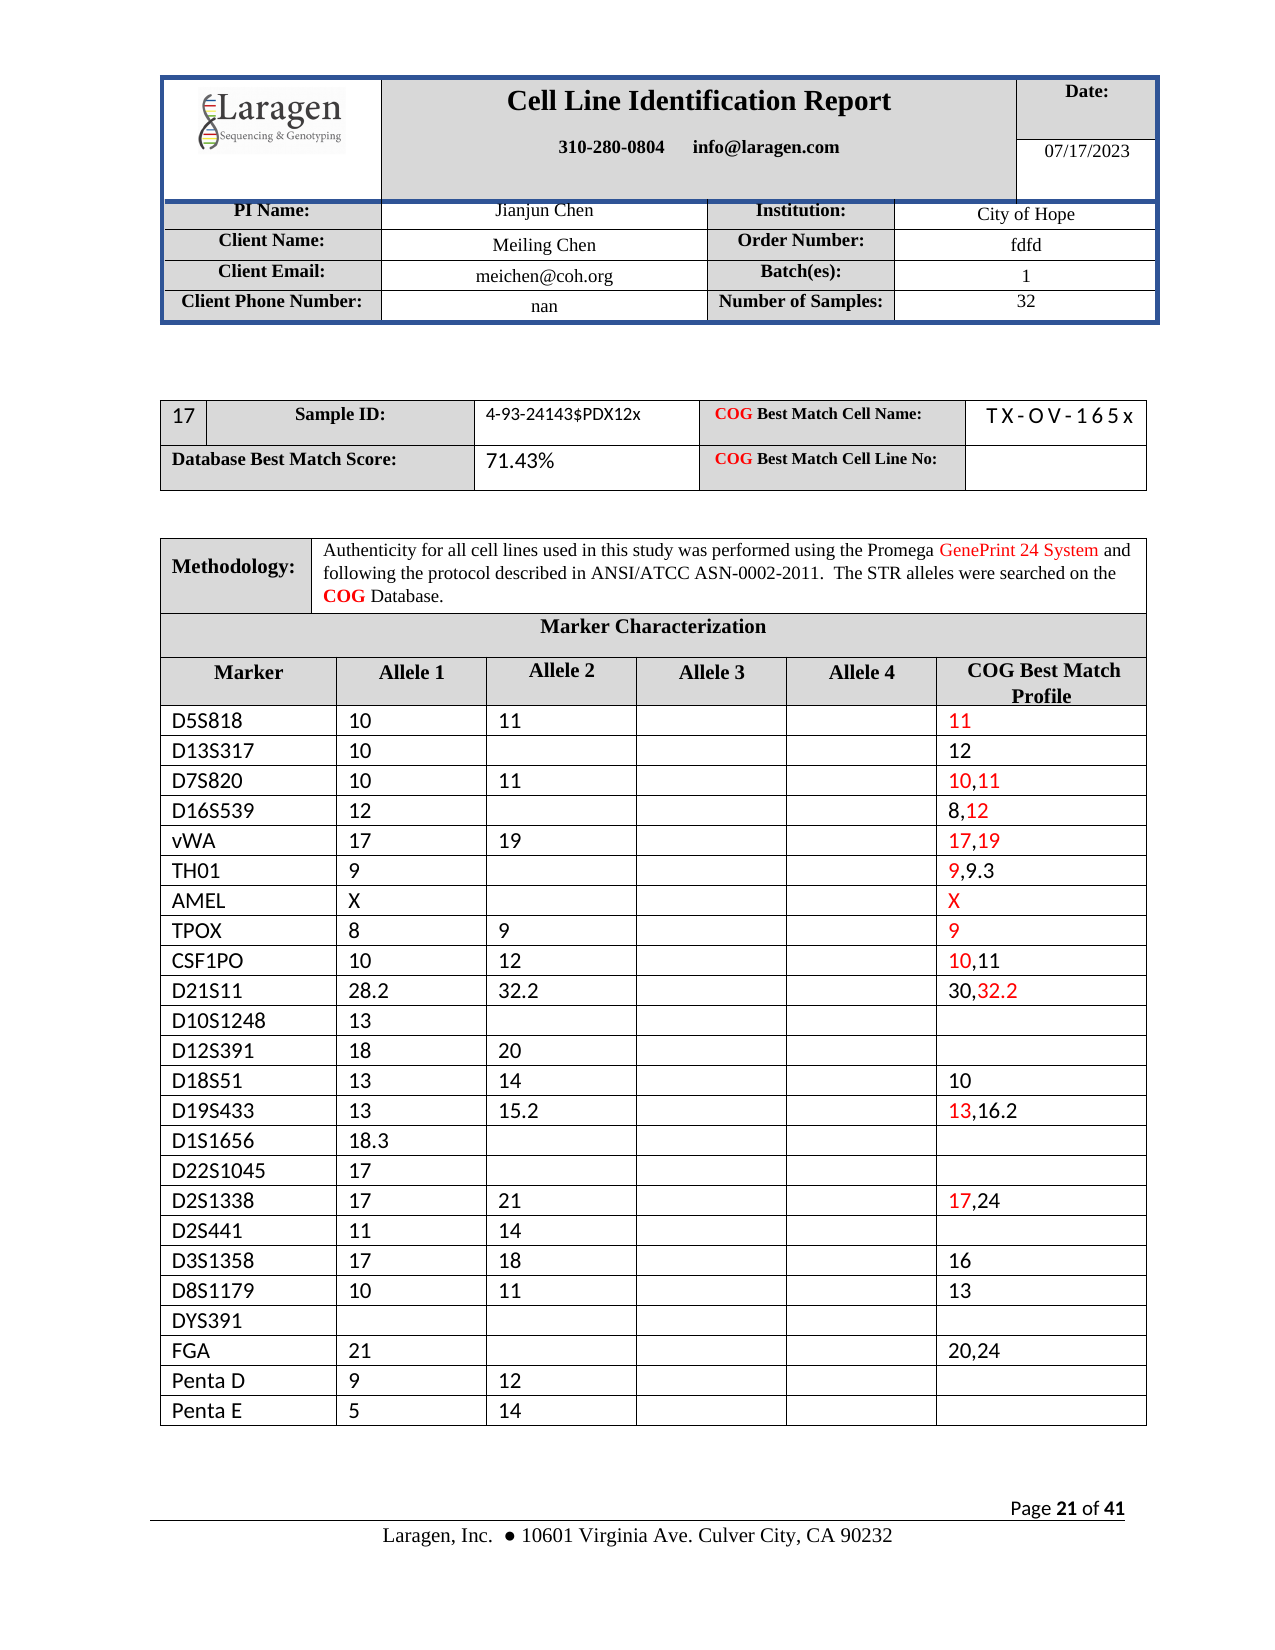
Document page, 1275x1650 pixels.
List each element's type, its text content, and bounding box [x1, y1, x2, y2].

table_cell Allele 4 [787, 658, 936, 705]
table_cell [637, 1036, 786, 1065]
table_header COG Best Match Cell Name: [700, 401, 965, 445]
table_header TX-OV-165x [966, 401, 1146, 445]
table_cell FGA [161, 1336, 336, 1365]
table_cell [787, 1216, 936, 1245]
table_cell [787, 856, 936, 885]
table_cell vWA [161, 826, 336, 855]
table_cell [637, 766, 786, 795]
table_cell D10S1248 [161, 1006, 336, 1035]
table_cell [637, 1006, 786, 1035]
table_cell [787, 886, 936, 915]
table_cell 15.2 [487, 1096, 636, 1125]
table_cell 28.2 [337, 976, 486, 1005]
table_cell 10 [337, 1276, 486, 1305]
table_cell [937, 1216, 1146, 1245]
table_cell [487, 856, 636, 885]
table_cell 18 [487, 1246, 636, 1275]
table_cell 19 [487, 826, 636, 855]
table_cell 13 [937, 1276, 1146, 1305]
table_cell [787, 1246, 936, 1275]
table_cell Marker [161, 658, 336, 705]
table_cell [937, 1396, 1146, 1425]
table_cell [637, 1216, 786, 1245]
table_cell [787, 1186, 936, 1215]
table_cell AMEL [161, 886, 336, 915]
table_cell 17 [337, 826, 486, 855]
table_cell [787, 1366, 936, 1395]
table_cell [937, 1156, 1146, 1185]
table_cell 9 [337, 1366, 486, 1395]
table_cell Penta D [161, 1366, 336, 1395]
table_cell [787, 976, 936, 1005]
table_cell [787, 1036, 936, 1065]
table_cell [787, 1156, 936, 1185]
table_cell D22S1045 [161, 1156, 336, 1185]
table_header 17 [161, 401, 206, 445]
table_cell 18.3 [337, 1126, 486, 1155]
table_cell 11 [487, 706, 636, 735]
table_cell [637, 1126, 786, 1155]
table_cell [787, 946, 936, 975]
table_cell COG Best Match Cell Line No: [700, 446, 965, 490]
table_cell [637, 1306, 786, 1335]
table_cell 10 [937, 1066, 1146, 1095]
table_cell 20,24 [937, 1336, 1146, 1365]
table_cell D16S539 [161, 796, 336, 825]
table_cell 14 [487, 1396, 636, 1425]
table_cell CSF1PO [161, 946, 336, 975]
table_cell [637, 796, 786, 825]
table_cell [787, 1306, 936, 1335]
table_cell 14 [487, 1066, 636, 1095]
table_cell 18 [337, 1036, 486, 1065]
table_cell X [937, 886, 1146, 915]
table_cell 32.2 [487, 976, 636, 1005]
table_cell [787, 1276, 936, 1305]
table_cell [637, 916, 786, 945]
table_cell [787, 706, 936, 735]
table_cell 9 [337, 856, 486, 885]
table_cell 21 [337, 1336, 486, 1365]
table_cell Allele 1 [337, 658, 486, 705]
table_cell [637, 1246, 786, 1275]
table_cell [637, 826, 786, 855]
table_cell Marker Characterization [161, 614, 1146, 657]
table_cell [787, 736, 936, 765]
table_cell DYS391 [161, 1306, 336, 1335]
table_cell 13 [337, 1096, 486, 1125]
table_cell 13 [337, 1066, 486, 1095]
table_cell [966, 446, 1146, 490]
table_cell D5S818 [161, 706, 336, 735]
table_cell 17 [337, 1186, 486, 1215]
table_cell [637, 1336, 786, 1365]
table_cell Penta E [161, 1396, 336, 1425]
table_cell D1S1656 [161, 1126, 336, 1155]
table_cell 12 [937, 736, 1146, 765]
table_header Methodology: [161, 539, 311, 613]
table_cell [637, 946, 786, 975]
table_cell [637, 1096, 786, 1125]
table_cell [637, 1066, 786, 1095]
table_header 4-93-24143$PDX12x [475, 401, 699, 445]
table_cell [637, 706, 786, 735]
table_cell D12S391 [161, 1036, 336, 1065]
table_cell D8S1179 [161, 1276, 336, 1305]
table_cell [787, 1096, 936, 1125]
table_cell [787, 916, 936, 945]
table_cell [637, 736, 786, 765]
table_cell [487, 886, 636, 915]
table_cell [937, 1036, 1146, 1065]
table_cell 10,11 [937, 766, 1146, 795]
table_cell D19S433 [161, 1096, 336, 1125]
table_cell [787, 1066, 936, 1095]
table_cell [487, 1156, 636, 1185]
table_cell D21S11 [161, 976, 336, 1005]
table_cell [337, 1306, 486, 1335]
table_cell Allele 3 [637, 658, 786, 705]
table_cell 17 [337, 1246, 486, 1275]
table_cell [937, 1306, 1146, 1335]
table_cell 12 [487, 946, 636, 975]
table_cell [787, 826, 936, 855]
table_cell X [337, 886, 486, 915]
table_cell 12 [487, 1366, 636, 1395]
table_cell 30,32.2 [937, 976, 1146, 1005]
table_cell 17,19 [937, 826, 1146, 855]
table_cell 11 [337, 1216, 486, 1245]
table_cell 14 [487, 1216, 636, 1245]
table_cell 20 [487, 1036, 636, 1065]
table_cell COG Best Match Profile [937, 658, 1146, 705]
table_cell 16 [937, 1246, 1146, 1275]
table_cell D2S441 [161, 1216, 336, 1245]
table_cell [787, 1006, 936, 1035]
table_cell [487, 736, 636, 765]
table_cell 8 [337, 916, 486, 945]
table_cell D7S820 [161, 766, 336, 795]
table_cell [487, 1006, 636, 1035]
table_cell [487, 796, 636, 825]
table_cell 5 [337, 1396, 486, 1425]
table_cell Allele 2 [487, 658, 636, 705]
table_cell [487, 1306, 636, 1335]
table_cell 13,16.2 [937, 1096, 1146, 1125]
table_cell 11 [937, 706, 1146, 735]
table_cell 11 [487, 1276, 636, 1305]
table_cell TH01 [161, 856, 336, 885]
table_cell [637, 1366, 786, 1395]
table_cell 10 [337, 706, 486, 735]
table_cell 21 [487, 1186, 636, 1215]
table_header Sample ID: [207, 401, 474, 445]
table_cell 17 [337, 1156, 486, 1185]
table_cell 13 [337, 1006, 486, 1035]
table_cell 10 [337, 766, 486, 795]
table_cell 9 [487, 916, 636, 945]
table_cell [637, 1186, 786, 1215]
table_cell D2S1338 [161, 1186, 336, 1215]
table_cell D18S51 [161, 1066, 336, 1095]
table_cell 9 [937, 916, 1146, 945]
table_cell 12 [337, 796, 486, 825]
table_cell [637, 886, 786, 915]
table_cell D13S317 [161, 736, 336, 765]
table_cell [637, 856, 786, 885]
table_cell [637, 1276, 786, 1305]
table_cell 10,11 [937, 946, 1146, 975]
table_cell [937, 1126, 1146, 1155]
table_cell [787, 1396, 936, 1425]
table_cell Database Best Match Score: [161, 446, 474, 490]
table_cell TPOX [161, 916, 336, 945]
table_cell [637, 1156, 786, 1185]
table_cell 9,9.3 [937, 856, 1146, 885]
table_cell [787, 796, 936, 825]
table_cell [487, 1336, 636, 1365]
table_cell [487, 1126, 636, 1155]
table_cell [787, 766, 936, 795]
table_cell [637, 1396, 786, 1425]
table_cell [787, 1126, 936, 1155]
table_cell [937, 1006, 1146, 1035]
table_cell D3S1358 [161, 1246, 336, 1275]
table_cell 10 [337, 736, 486, 765]
table_cell 8,12 [937, 796, 1146, 825]
table_cell 10 [337, 946, 486, 975]
table_cell [787, 1336, 936, 1365]
table_header Authenticity for all cell lines used in this study was performed using the Promega and following the protocol described in ANSI/ATCC ASN-0002-2011. The STR alleles were searched on the COG Database. [312, 539, 1146, 613]
table_cell 71.43% [475, 446, 699, 490]
picture [197, 86, 346, 155]
table_cell [937, 1366, 1146, 1395]
table_cell 17,24 [937, 1186, 1146, 1215]
table_cell 11 [487, 766, 636, 795]
table_cell [637, 976, 786, 1005]
